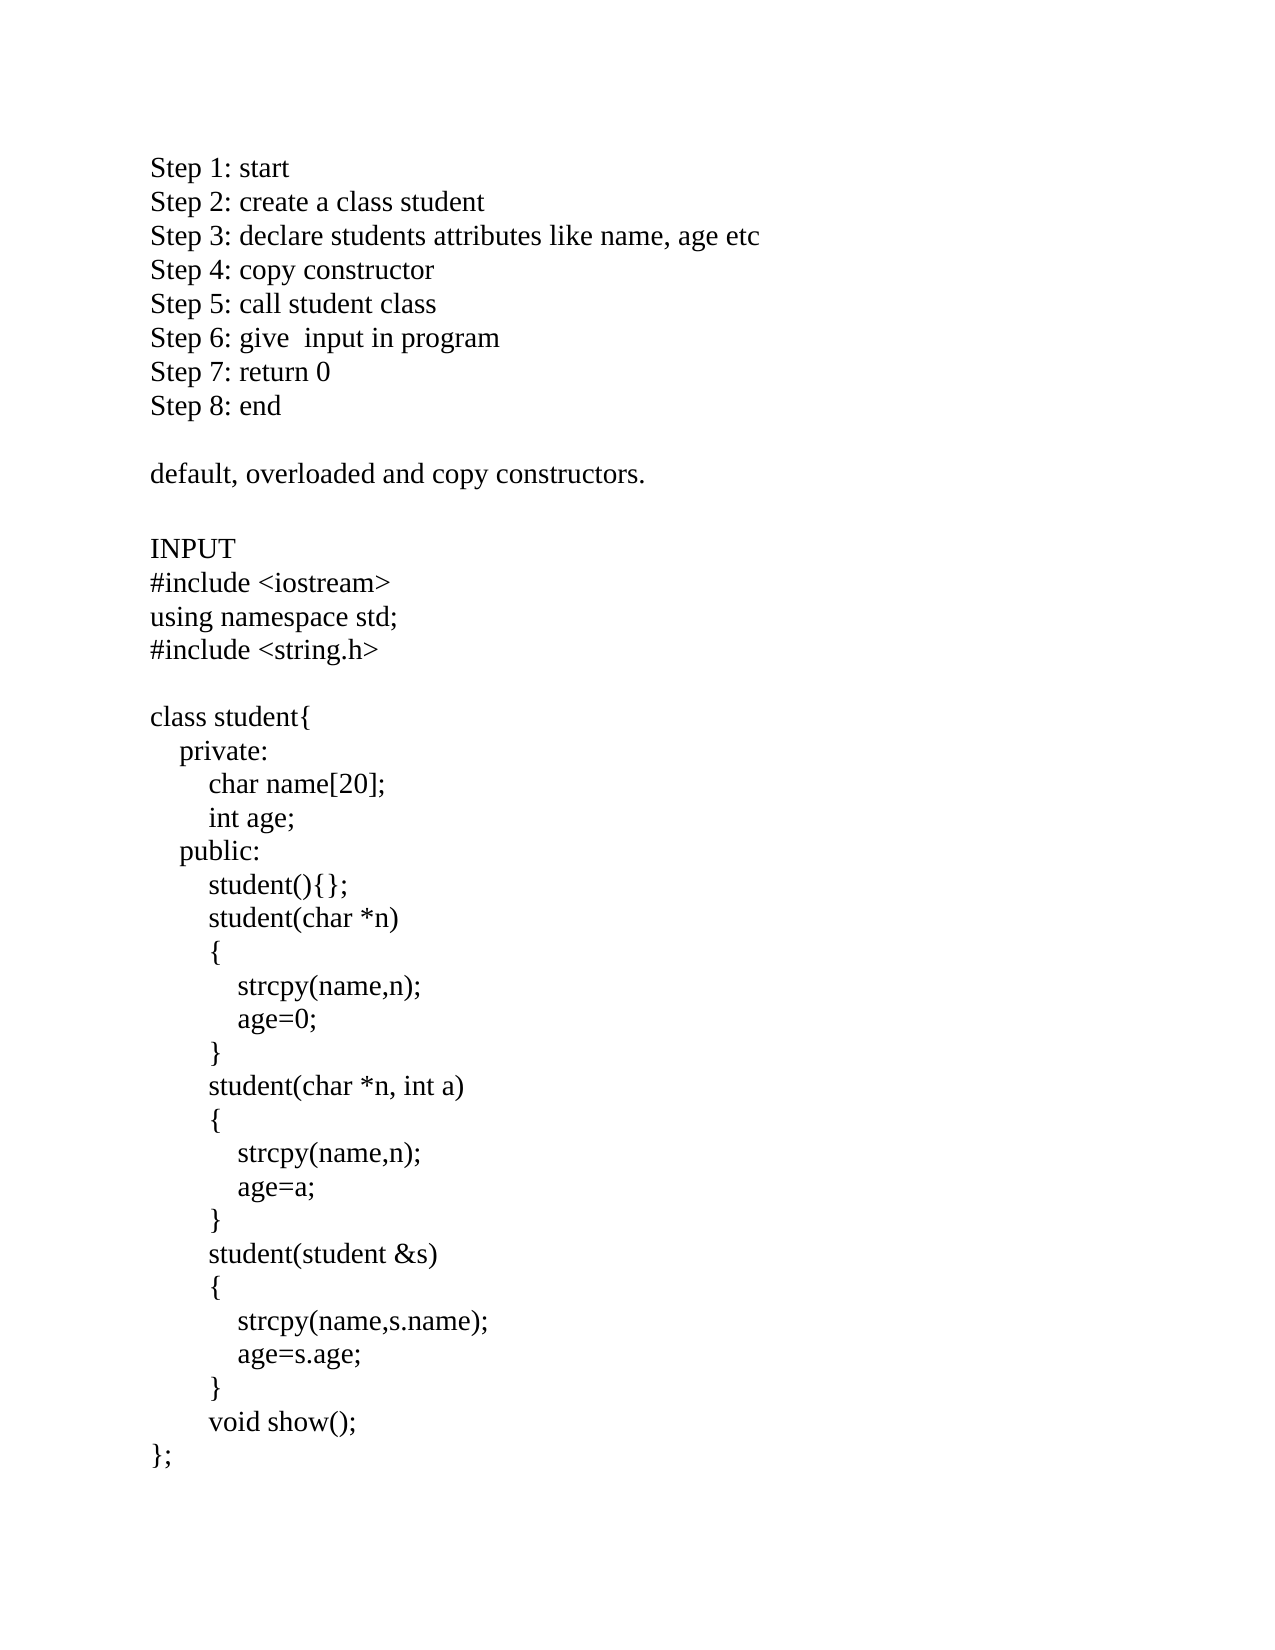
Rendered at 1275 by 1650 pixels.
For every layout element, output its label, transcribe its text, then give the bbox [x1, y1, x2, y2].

text Step 3: declare students attributes like name, age etc [150, 218, 1125, 252]
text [150, 532, 1125, 1471]
text Step 1: start [150, 150, 1125, 183]
text Step 6: give input in program [150, 320, 1125, 354]
text Step 4: copy constructor [150, 252, 1125, 286]
text Step 7: return 0 [150, 354, 1125, 388]
text Step 5: call student class [150, 286, 1125, 320]
text Step 8: end [150, 388, 1125, 422]
text default, overloaded and copy constructors. [150, 456, 1125, 516]
text Step 2: create a class student [150, 184, 1125, 218]
